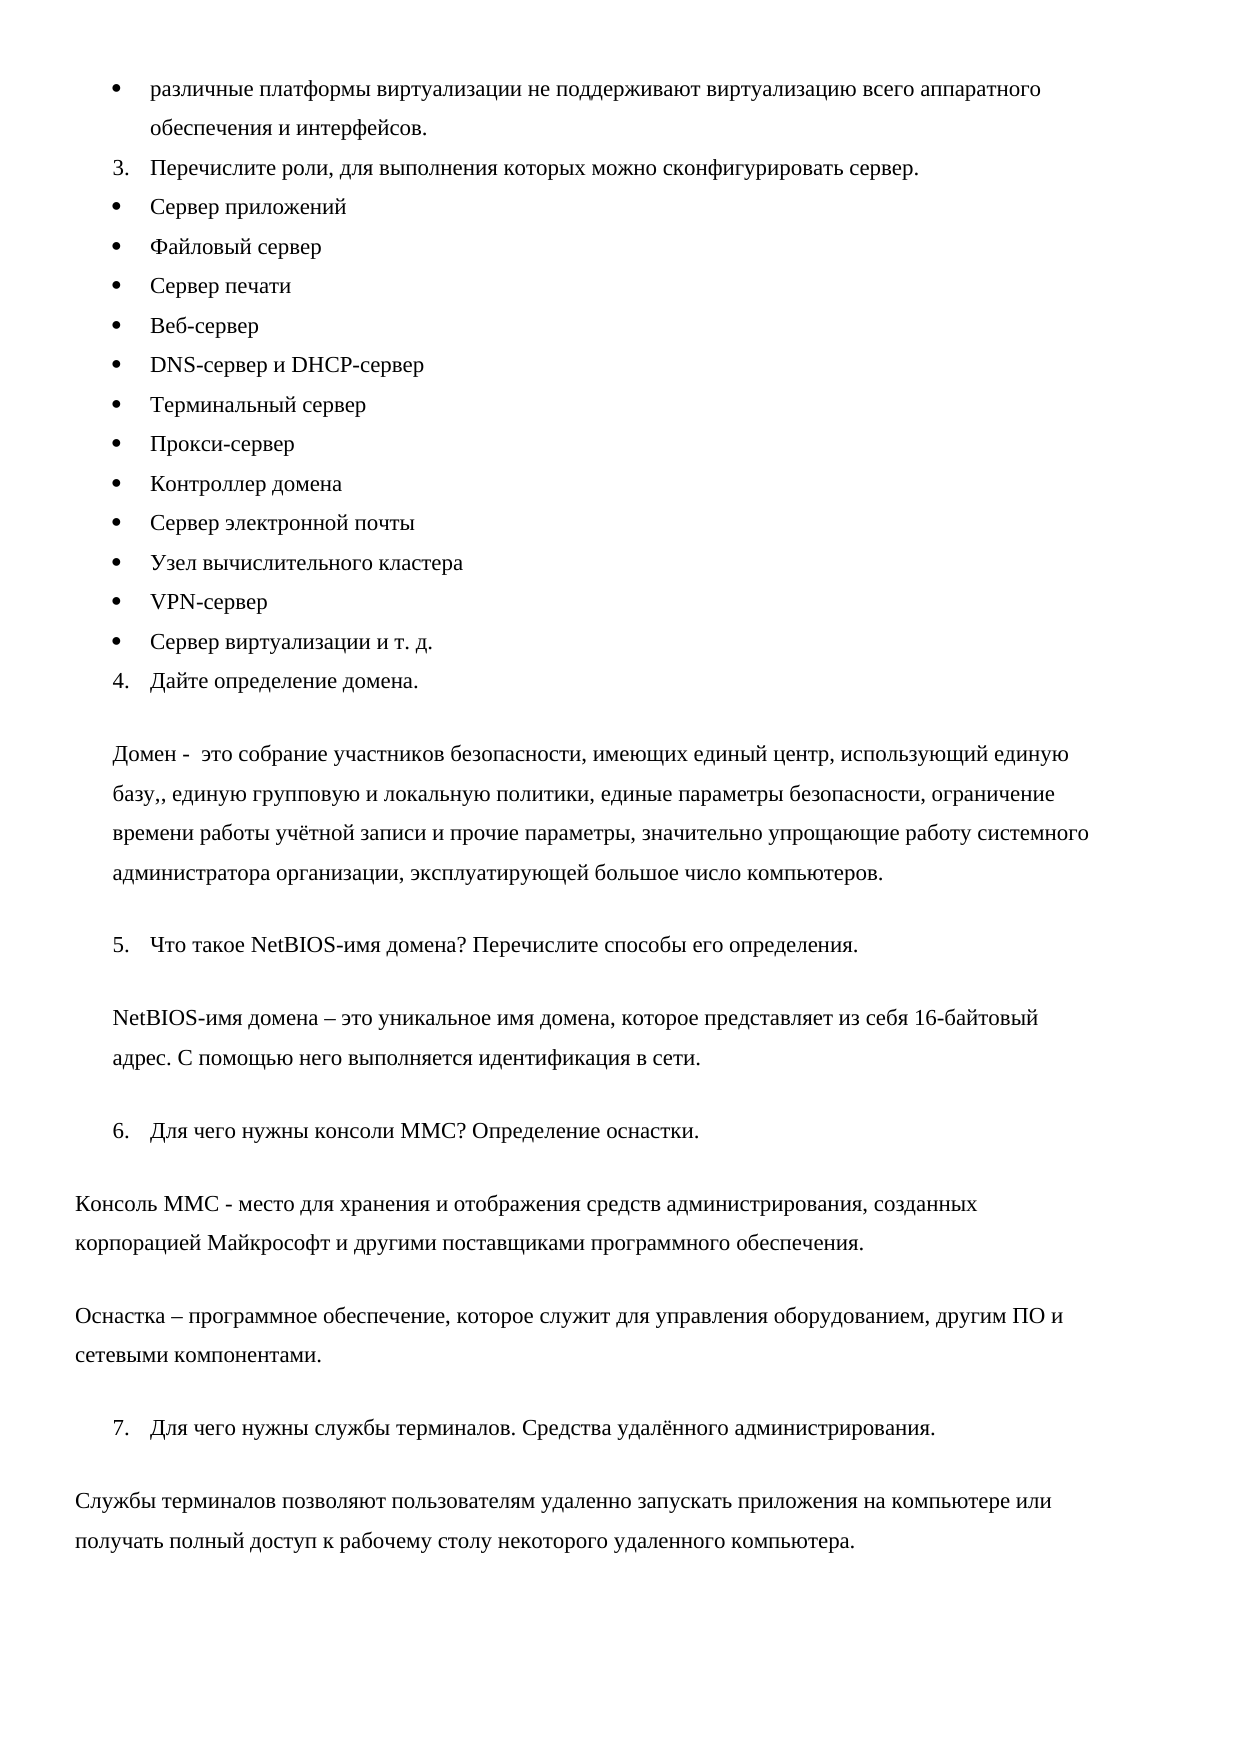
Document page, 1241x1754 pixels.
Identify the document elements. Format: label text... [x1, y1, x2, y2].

list Файловый сервер [112, 233, 1102, 259]
list Сервер печати [112, 272, 1102, 299]
text Консоль MMC - место для хранения и отображения средств администрирования, созданных корпорацией Майкрософт и другими поставщиками программного обеспечения. [75, 1190, 1102, 1256]
list Что такое NetBIOS-имя домена? Перечислите способы его определения. [112, 931, 1102, 958]
list DNS-сервер и DHCP-сервер [112, 351, 1102, 378]
list Контроллер домена [112, 470, 1102, 496]
list Сервер электронной почты [112, 509, 1102, 536]
text Домен - это собрание участников безопасности, имеющих единый центр, использующий единую базу,, единую групповую и локальную политики, единые параметры безопасности, ограничение времени работы учётной записи и прочие параметры, значительно упрощающие работу системного администратора организации, эксплуатирующей большое число компьютеров. [112, 740, 1102, 885]
text NetBIOS-имя домена – это уникальное имя домена, которое представляет из себя 16-байтовый адрес. С помощью него выполняется идентификация в сети. [112, 1004, 1102, 1070]
text Службы терминалов позволяют пользователям удаленно запускать приложения на компьютере или получать полный доступ к рабочему столу некоторого удаленного компьютера. [75, 1487, 1102, 1553]
list Перечислите роли, для выполнения которых можно сконфигурировать сервер. [112, 154, 1102, 180]
list Веб-сервер [112, 312, 1102, 338]
list Для чего нужны службы терминалов. Средства удалённого администрирования. [112, 1414, 1102, 1441]
list Дайте определение домена. [112, 667, 1102, 693]
list Сервер приложений [112, 193, 1102, 220]
list Прокси-сервер [112, 430, 1102, 457]
list Для чего нужны консоли ММС? Определение оснастки. [112, 1117, 1102, 1143]
list Терминальный сервер [112, 391, 1102, 417]
list различные платформы виртуализации не поддерживают виртуализацию всего аппаратного обеспечения и интерфейсов. [112, 75, 1102, 141]
text Оснастка – программное обеспечение, которое служит для управления оборудованием, другим ПО и сетевыми компонентами. [75, 1302, 1102, 1368]
list Узел вычислительного кластера [112, 549, 1102, 575]
list VPN-сервер [112, 588, 1102, 614]
list Сервер виртуализации и т. д. [112, 628, 1102, 654]
